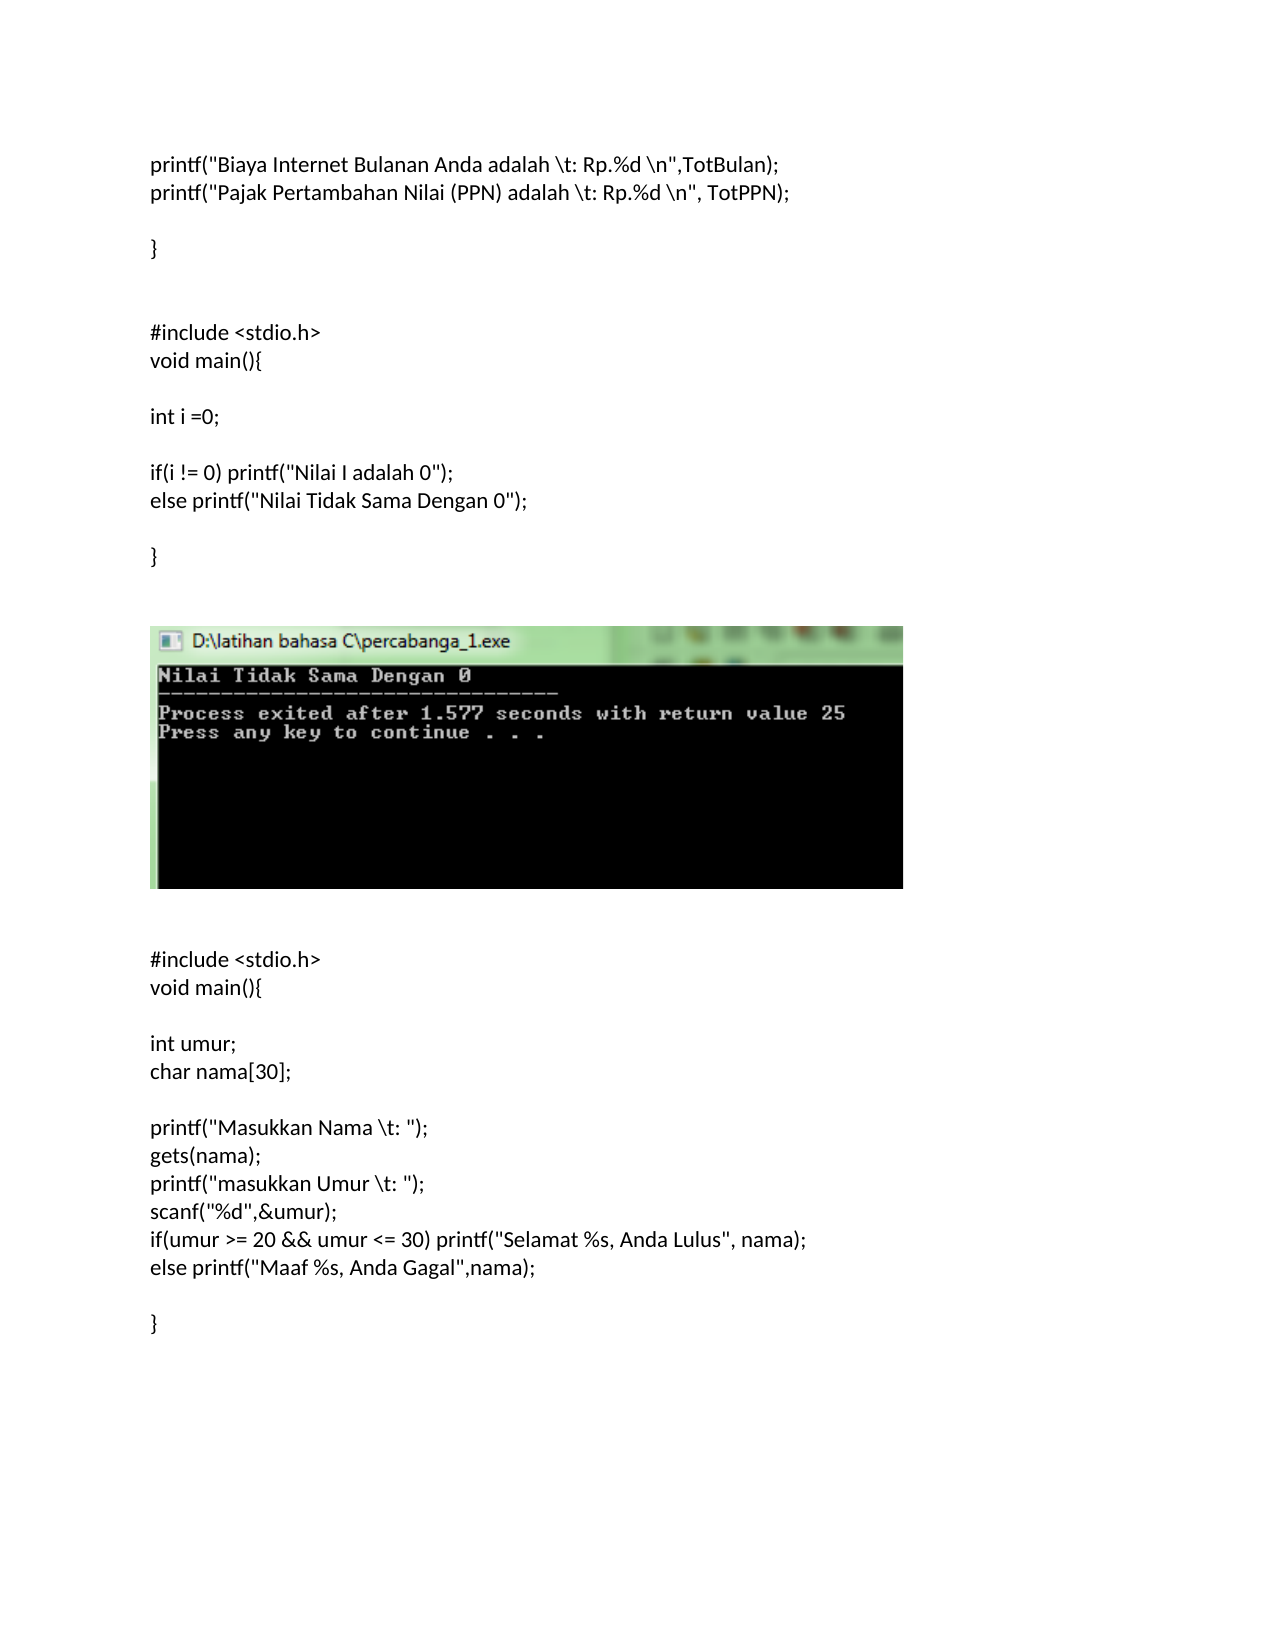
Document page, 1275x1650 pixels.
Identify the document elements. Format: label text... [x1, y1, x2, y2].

text printf("Pajak Pertambahan Nilai (PPN) adalah \t: Rp.%d \n", TotPPN); [150, 178, 1125, 206]
text #include <stdio.h> [150, 945, 1125, 973]
text void main(){ [150, 973, 1125, 1001]
text #include <stdio.h> [150, 318, 1125, 346]
text char nama[30]; [150, 1057, 1125, 1085]
text printf("Masukkan Nama \t: "); [150, 1113, 1125, 1141]
text } [150, 542, 1125, 570]
text } [150, 1309, 1125, 1337]
text if(umur >= 20 && umur <= 30) printf("Selamat %s, Anda Lulus", nama); [150, 1225, 1125, 1253]
text gets(nama); [150, 1141, 1125, 1169]
text if(i != 0) printf("Nilai I adalah 0"); [150, 458, 1125, 486]
text else printf("Nilai Tidak Sama Dengan 0"); [150, 486, 1125, 514]
text printf("Biaya Internet Bulanan Anda adalah \t: Rp.%d \n",TotBulan); [150, 150, 1125, 178]
text } [150, 234, 1125, 262]
text int i =0; [150, 402, 1125, 430]
text printf("masukkan Umur \t: "); [150, 1169, 1125, 1197]
text else printf("Maaf %s, Anda Gagal",nama); [150, 1253, 1125, 1281]
text int umur; [150, 1029, 1125, 1057]
text scanf("%d",&umur); [150, 1197, 1125, 1225]
text void main(){ [150, 346, 1125, 374]
picture [150, 626, 904, 889]
